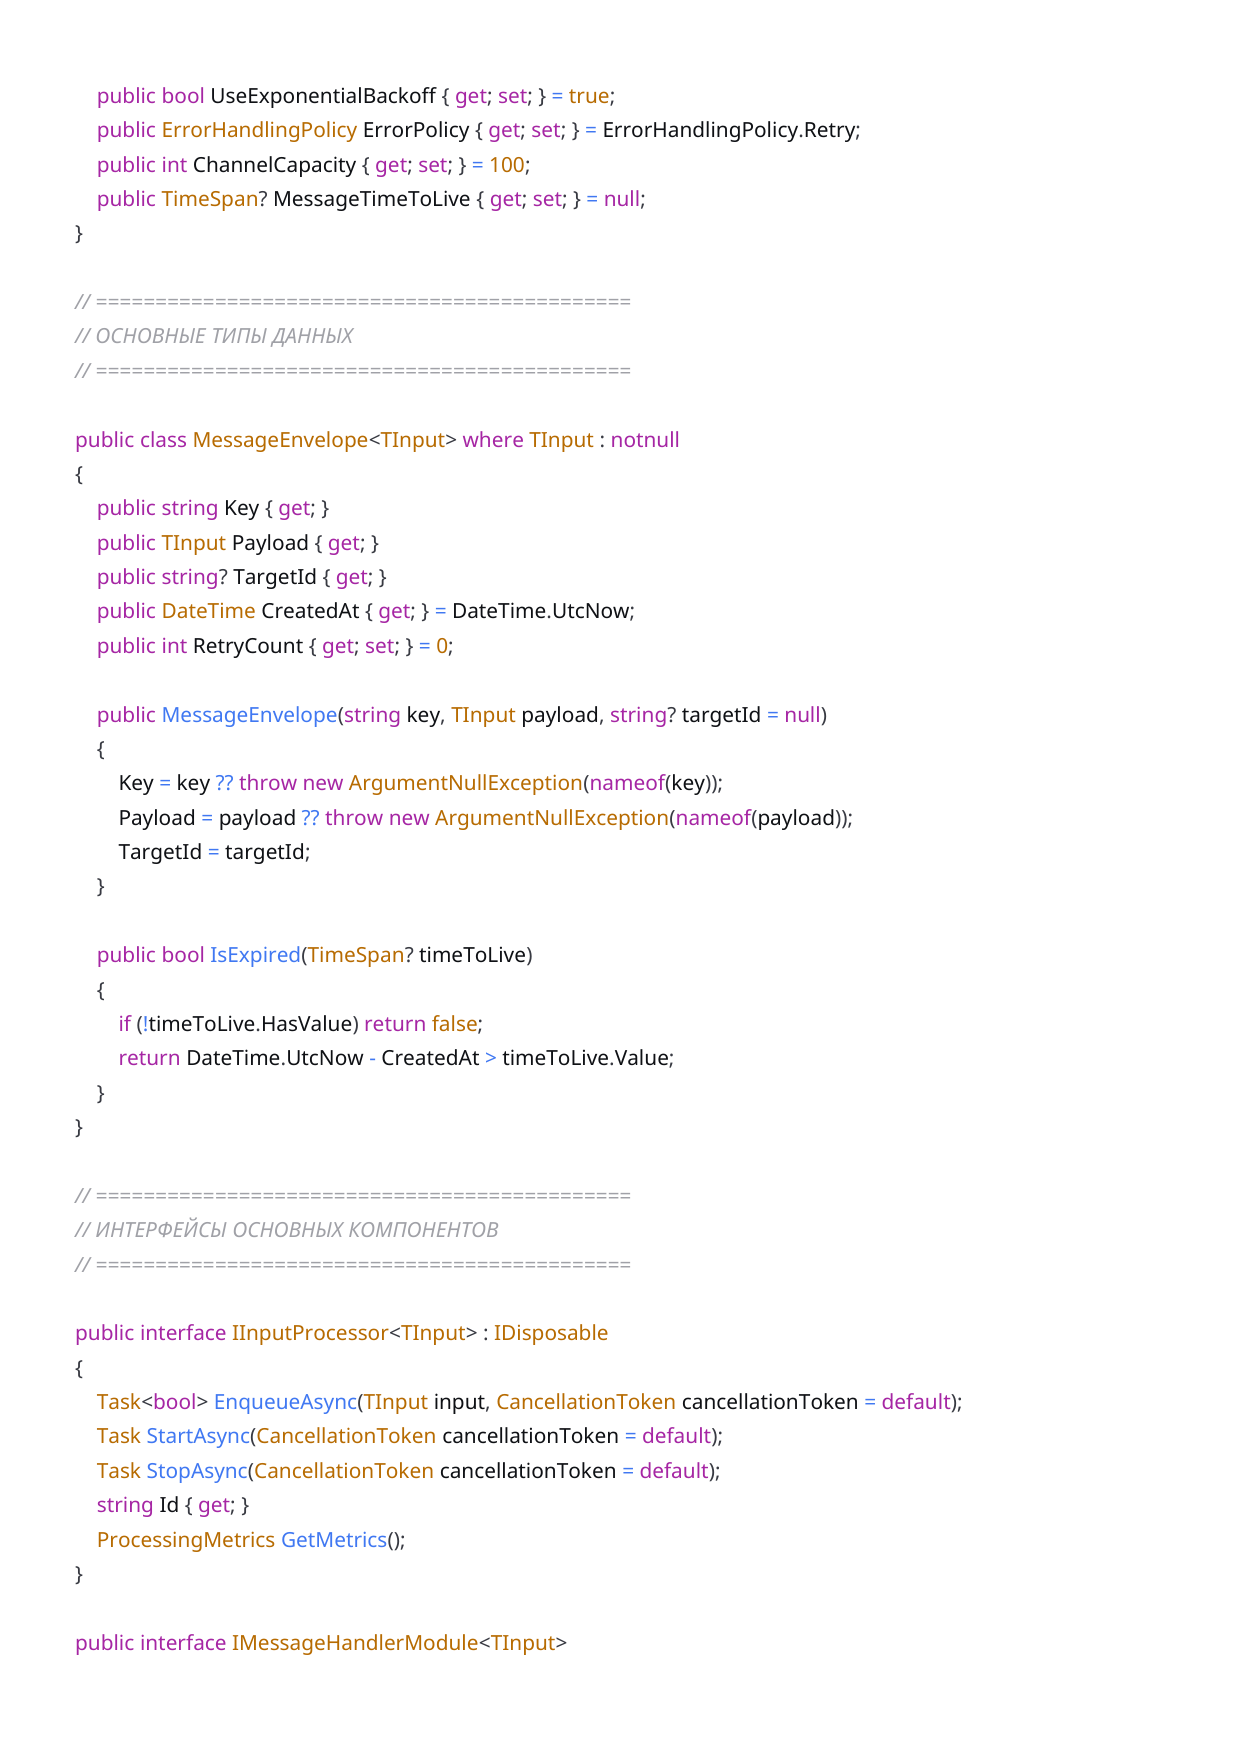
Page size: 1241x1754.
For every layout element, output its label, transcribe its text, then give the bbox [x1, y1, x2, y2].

text if (!timeToLive.HasValue) return false; [75, 1003, 1165, 1037]
text public ErrorHandlingPolicy ErrorPolicy { get; set; } = ErrorHandlingPolicy.Retry; [75, 109, 1165, 144]
text } [75, 1072, 1165, 1106]
text public interface IInputProcessor<TInput> : IDisposable [75, 1312, 1165, 1347]
text } [75, 212, 1165, 247]
text } [75, 1106, 1165, 1141]
text // ============================================= [75, 1175, 1165, 1209]
text { [75, 1347, 1165, 1381]
text Task<bool> EnqueueAsync(TInput input, CancellationToken cancellationToken = default); [75, 1381, 1165, 1416]
text { [75, 728, 1165, 762]
text public int RetryCount { get; set; } = 0; [75, 625, 1165, 659]
text // ============================================= [75, 350, 1165, 384]
text public interface IMessageHandlerModule<TInput> [75, 1622, 1165, 1656]
text } [75, 866, 1165, 900]
text return DateTime.UtcNow - CreatedAt > timeToLive.Value; [75, 1037, 1165, 1072]
text Task StopAsync(CancellationToken cancellationToken = default); [75, 1450, 1165, 1484]
text { [75, 969, 1165, 1003]
text public TInput Payload { get; } [75, 522, 1165, 556]
text public MessageEnvelope(string key, TInput payload, string? targetId = null) [75, 694, 1165, 728]
text } [75, 1553, 1165, 1587]
text public class MessageEnvelope<TInput> where TInput : notnull [75, 419, 1165, 453]
text public int ChannelCapacity { get; set; } = 100; [75, 144, 1165, 178]
text // ============================================= [75, 1244, 1165, 1278]
text TargetId = targetId; [75, 831, 1165, 866]
text public bool UseExponentialBackoff { get; set; } = true; [75, 75, 1165, 109]
text Task StartAsync(CancellationToken cancellationToken = default); [75, 1416, 1165, 1450]
text string Id { get; } [75, 1484, 1165, 1519]
text public string? TargetId { get; } [75, 556, 1165, 591]
text ProcessingMetrics GetMetrics(); [75, 1519, 1165, 1553]
text public string Key { get; } [75, 487, 1165, 522]
text public DateTime CreatedAt { get; } = DateTime.UtcNow; [75, 591, 1165, 625]
text // ============================================= [75, 281, 1165, 316]
text public TimeSpan? MessageTimeToLive { get; set; } = null; [75, 178, 1165, 212]
text public bool IsExpired(TimeSpan? timeToLive) [75, 934, 1165, 969]
text // ОСНОВНЫЕ ТИПЫ ДАННЫХ [75, 316, 1165, 350]
text Key = key ?? throw new ArgumentNullException(nameof(key)); [75, 762, 1165, 797]
text Payload = payload ?? throw new ArgumentNullException(nameof(payload)); [75, 797, 1165, 831]
text // ИНТЕРФЕЙСЫ ОСНОВНЫХ КОМПОНЕНТОВ [75, 1209, 1165, 1244]
text { [75, 453, 1165, 487]
